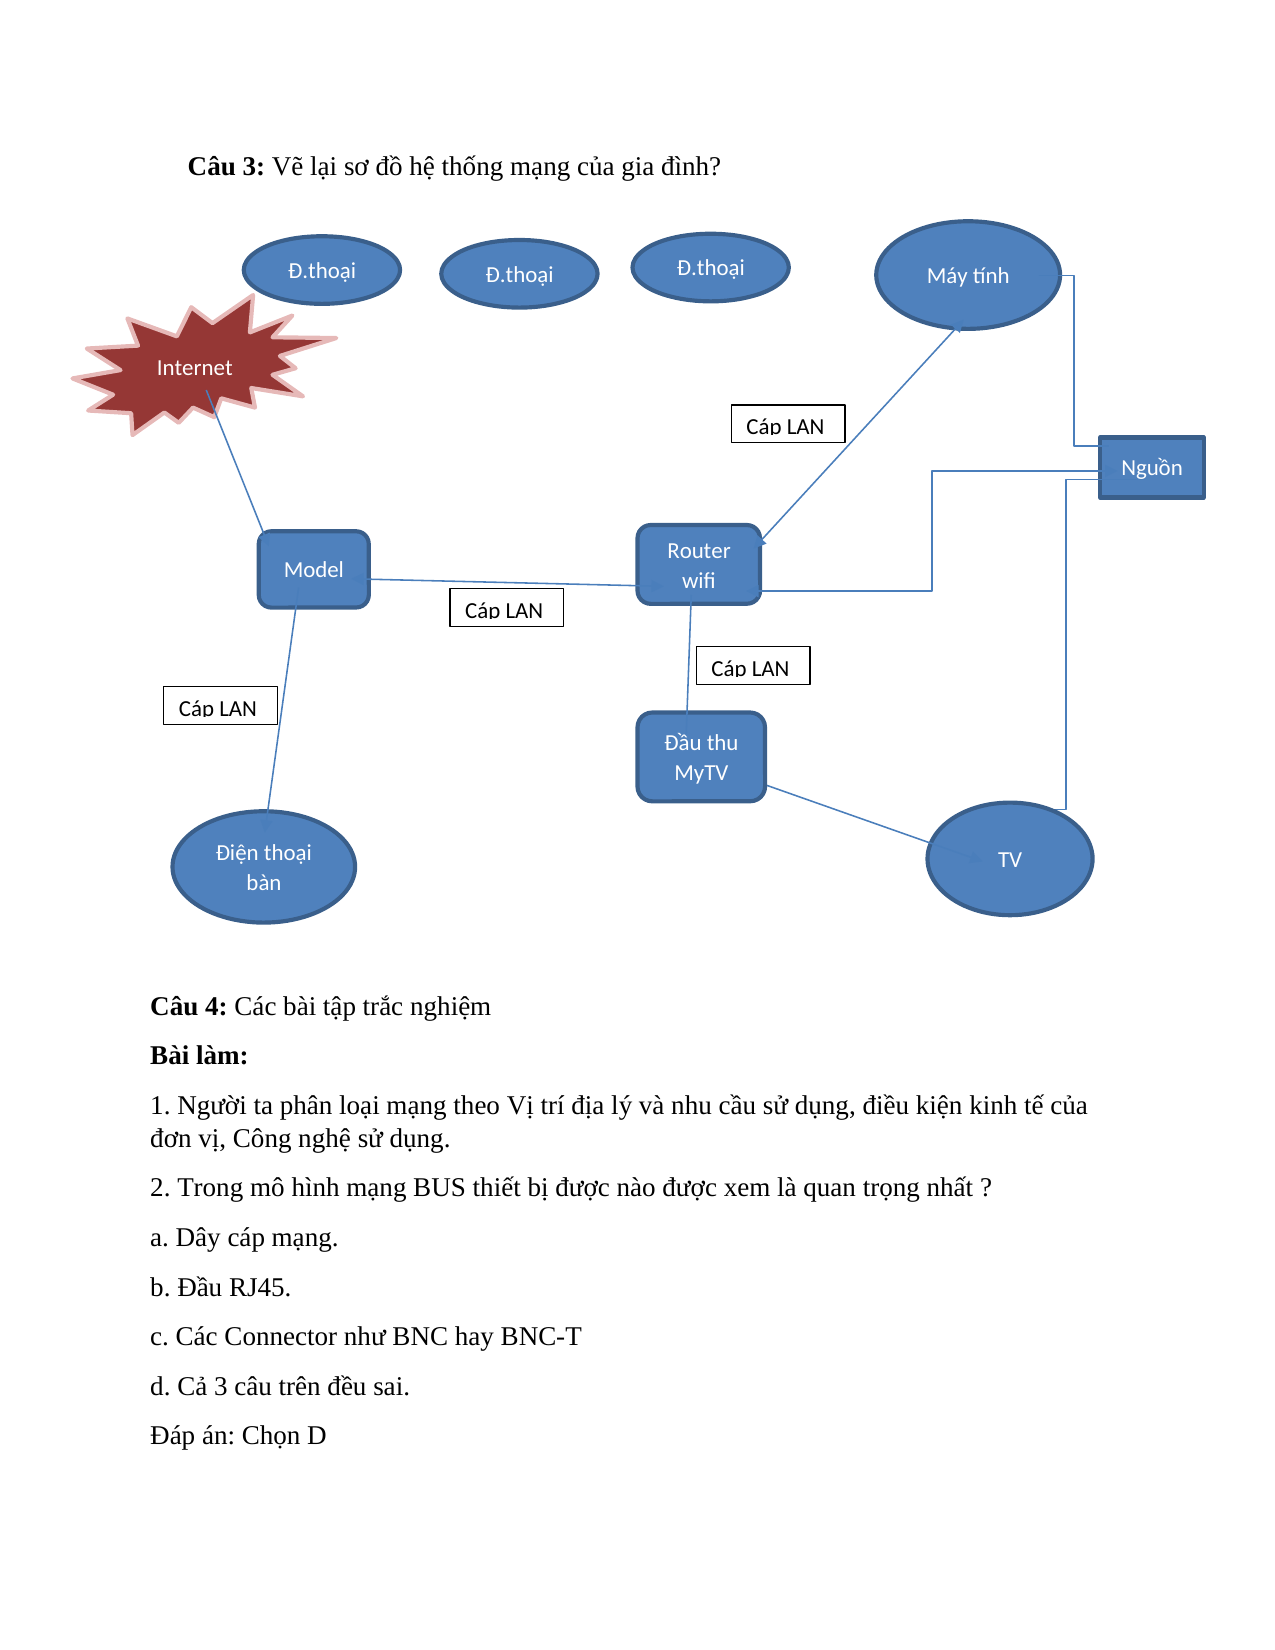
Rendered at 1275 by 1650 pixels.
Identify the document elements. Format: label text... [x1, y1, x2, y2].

text b. Đầu RJ45. [150, 1271, 1125, 1302]
text 2. Trong mô hình mạng BUS thiết bị được nào được xem là quan trọng nhất ? [150, 1171, 1125, 1203]
text Bài làm: [150, 1039, 1125, 1071]
text c. Các Connector như BNC hay BNC-T [150, 1320, 1125, 1351]
text Đáp án: Chọn D [150, 1419, 1125, 1451]
text a. Dây cáp mạng. [150, 1221, 1125, 1252]
text Câu 4: Các bài tập trắc nghiệm [150, 990, 1125, 1021]
text Câu 3: Vẽ lại sơ đồ hệ thống mạng của gia đình? [187, 150, 1125, 181]
text 1. Người ta phân loại mạng theo Vị trí địa lý và nhu cầu sử dụng, điều kiện kinh tế của đơn vị, Công nghệ sử dụng. [150, 1089, 1125, 1153]
text d. Cả 3 câu trên đều sai. [150, 1370, 1125, 1401]
